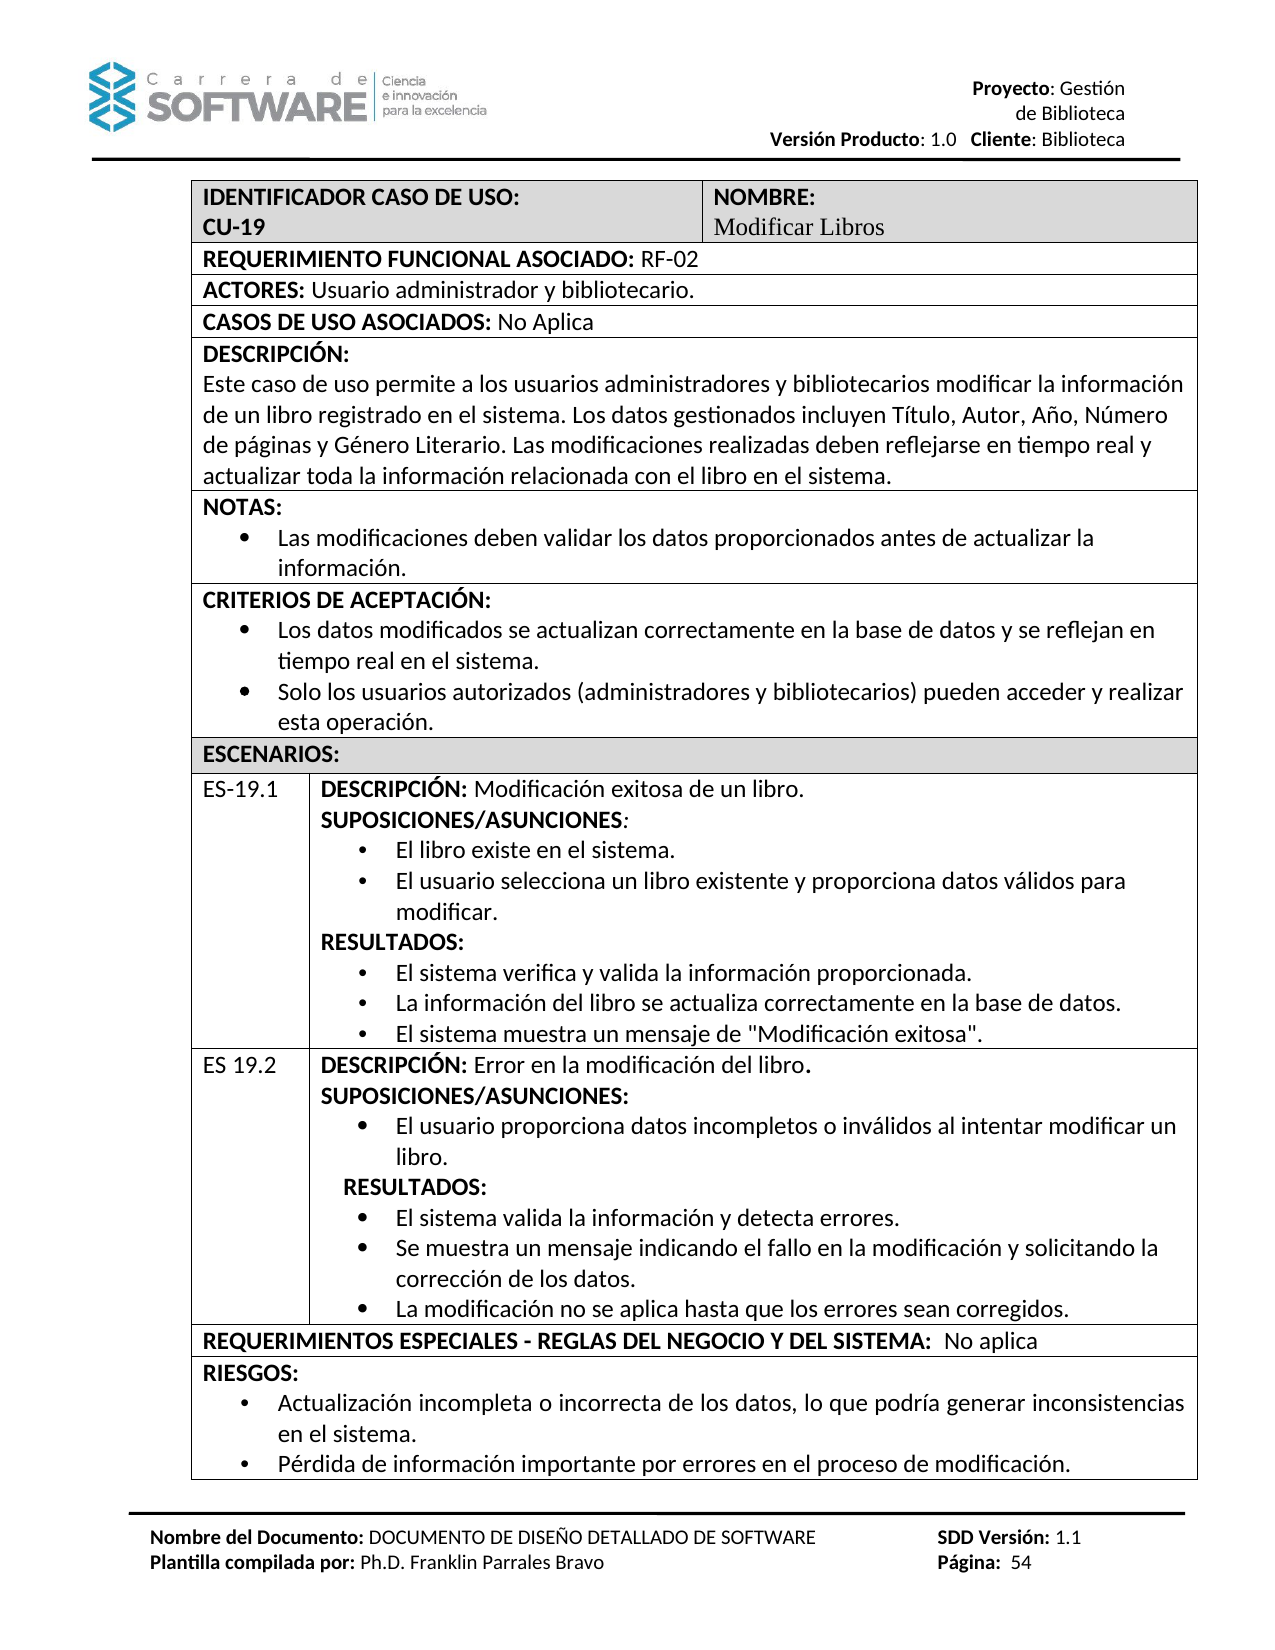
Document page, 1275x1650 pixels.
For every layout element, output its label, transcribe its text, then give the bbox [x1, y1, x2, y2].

table_cell REQUERIMIENTO FUNCIONAL ASOCIADO: RF-02 [192, 243, 1197, 274]
table_cell ESCENARIOS: [192, 738, 1197, 773]
table_cell REQUERIMIENTOS ESPECIALES - REGLAS DEL NEGOCIO Y DEL SISTEMA: No aplica [192, 1325, 1197, 1356]
table_cell ACTORES: Usuario administrador y bibliotecario. [192, 275, 1197, 305]
picture [78, 46, 493, 154]
table_cell NOTAS: Las modificaciones deben validar los datos proporcionados antes de actualizar la información. [192, 491, 1197, 583]
table_header NOMBRE: Modificar Libros [703, 181, 1197, 242]
table_cell CASOS DE USO ASOCIADOS: No Aplica [192, 306, 1197, 337]
table_cell RIESGOS: Actualización incompleta o incorrecta de los datos, lo que podría generar inconsistencias en el sistema. Pérdida de información importante por errores en el proceso de modificación. [192, 1357, 1197, 1479]
table_cell ES 19.2 [192, 1049, 309, 1324]
table_header IDENTIFICADOR CASO DE USO: CU-19 [192, 181, 702, 242]
table_cell DESCRIPCIÓN: Error en la modificación del libro. SUPOSICIONES/ASUNCIONES: El usuario proporciona datos incompletos o inválidos al intentar modificar un libro. RESULTADOS: El sistema valida la información y detecta errores. Se muestra un mensaje indicando el fallo en la modificación y solicitando la corrección de los datos. La modificación no se aplica hasta que los errores sean corregidos. [310, 1049, 1197, 1324]
table_cell DESCRIPCIÓN: Modificación exitosa de un libro. SUPOSICIONES/ASUNCIONES: El libro existe en el sistema. El usuario selecciona un libro existente y proporciona datos válidos para modificar. RESULTADOS: El sistema verifica y valida la información proporcionada. La información del libro se actualiza correctamente en la base de datos. El sistema muestra un mensaje de "Modificación exitosa". [310, 774, 1197, 1048]
table_cell DESCRIPCIÓN: Este caso de uso permite a los usuarios administradores y bibliotecarios modificar la información de un libro registrado en el sistema. Los datos gestionados incluyen Título, Autor, Año, Número de páginas y Género Literario. Las modificaciones realizadas deben reflejarse en tiempo real y actualizar toda la información relacionada con el libro en el sistema. [192, 338, 1197, 490]
table_cell CRITERIOS DE ACEPTACIÓN: Los datos modificados se actualizan correctamente en la base de datos y se reflejan en tiempo real en el sistema. Solo los usuarios autorizados (administradores y bibliotecarios) pueden acceder y realizar esta operación. [192, 584, 1197, 737]
table_cell ES-19.1 [192, 774, 309, 1048]
